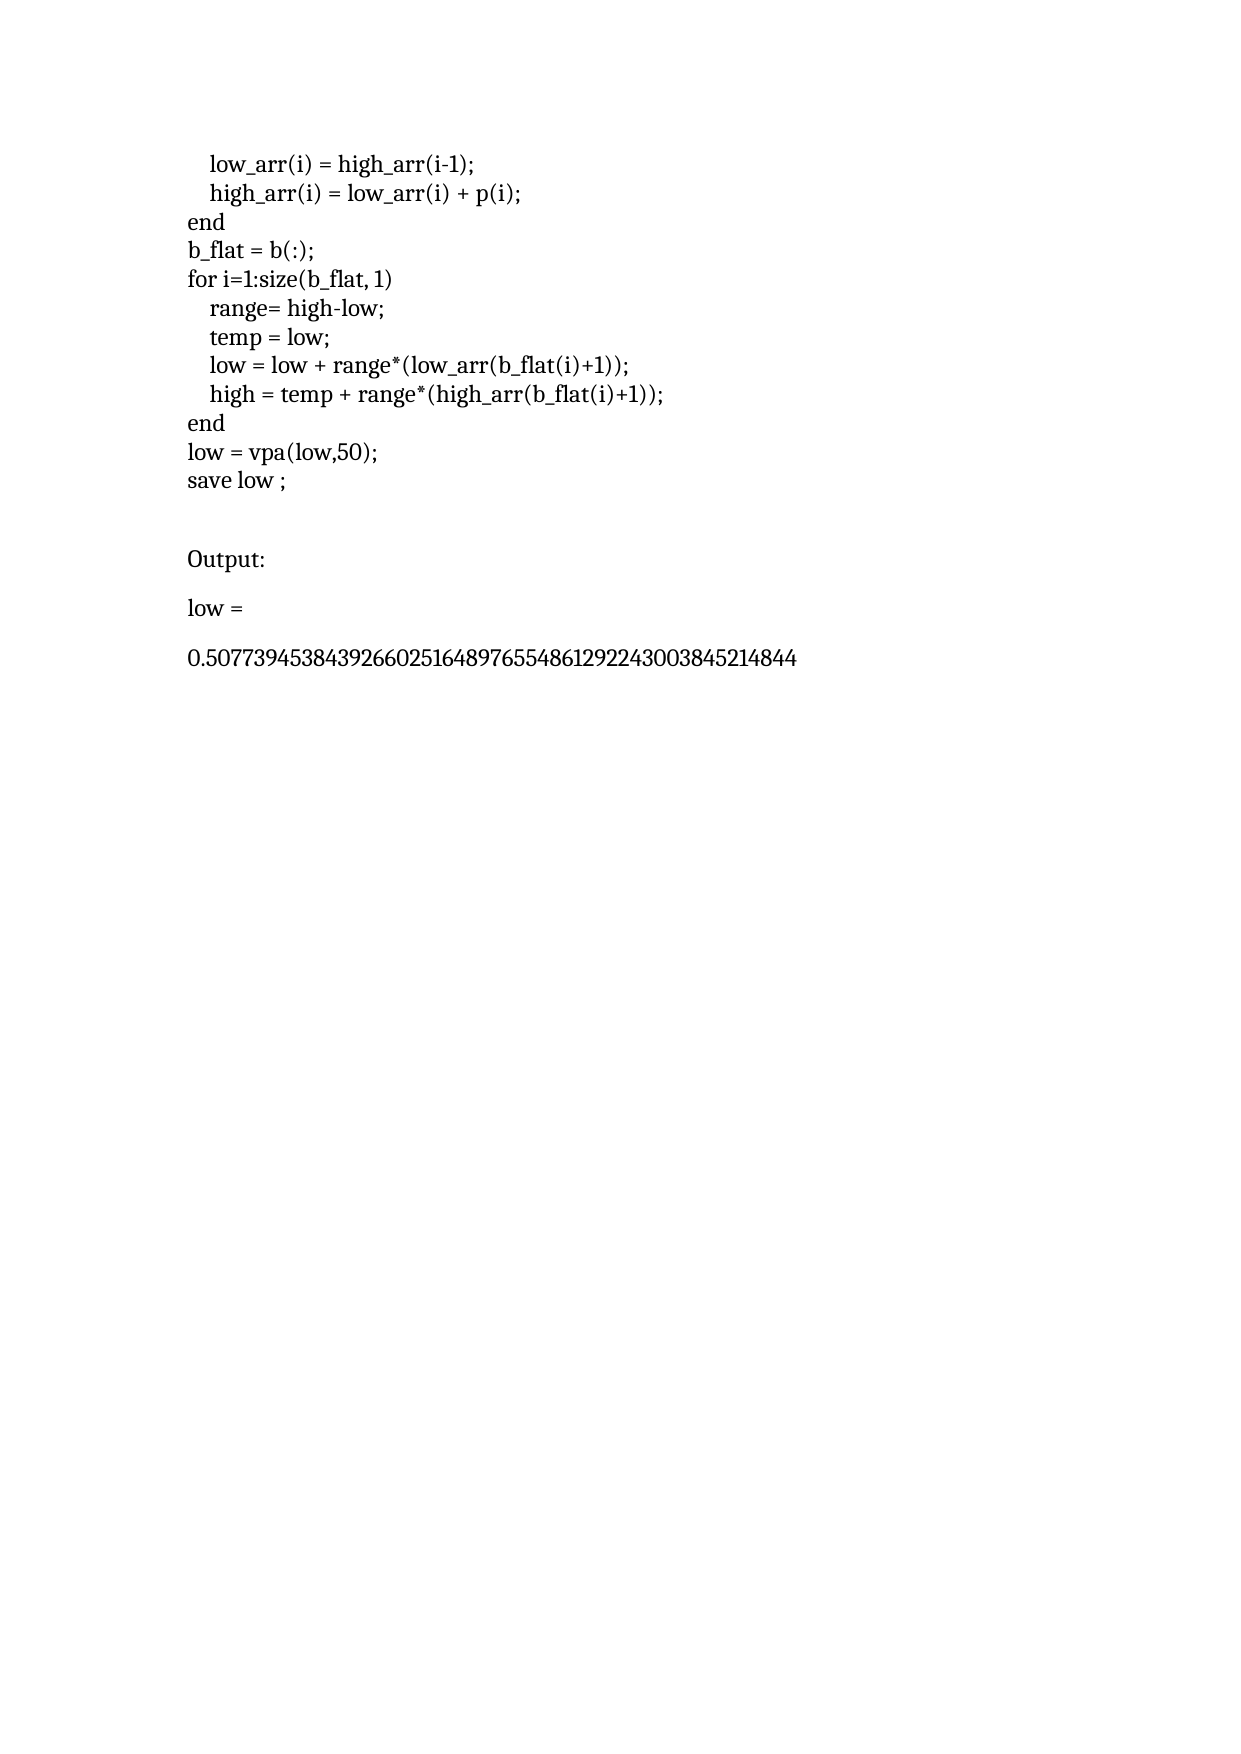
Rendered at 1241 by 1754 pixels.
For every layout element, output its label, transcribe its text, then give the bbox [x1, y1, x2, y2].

text end [187, 409, 1053, 437]
text b_flat = b(:); [187, 236, 1053, 265]
text low_arr(i) = high_arr(i-1); [187, 150, 1053, 179]
text high_arr(i) = low_arr(i) + p(i); [187, 179, 1053, 207]
text high = temp + range*(high_arr(b_flat(i)+1)); [187, 380, 1053, 409]
text low = [187, 594, 1053, 623]
text save low ; [187, 466, 1053, 495]
text for i=1:size(b_flat, 1) [187, 265, 1053, 294]
text end [187, 207, 1053, 236]
text Output: [187, 544, 1053, 573]
text temp = low; [187, 322, 1053, 351]
text range= high-low; [187, 294, 1053, 322]
text low = vpa(low,50); [187, 437, 1053, 466]
text 0.50773945384392660251648976554861292243003845214844 [187, 644, 1053, 672]
text low = low + range*(low_arr(b_flat(i)+1)); [187, 351, 1053, 380]
